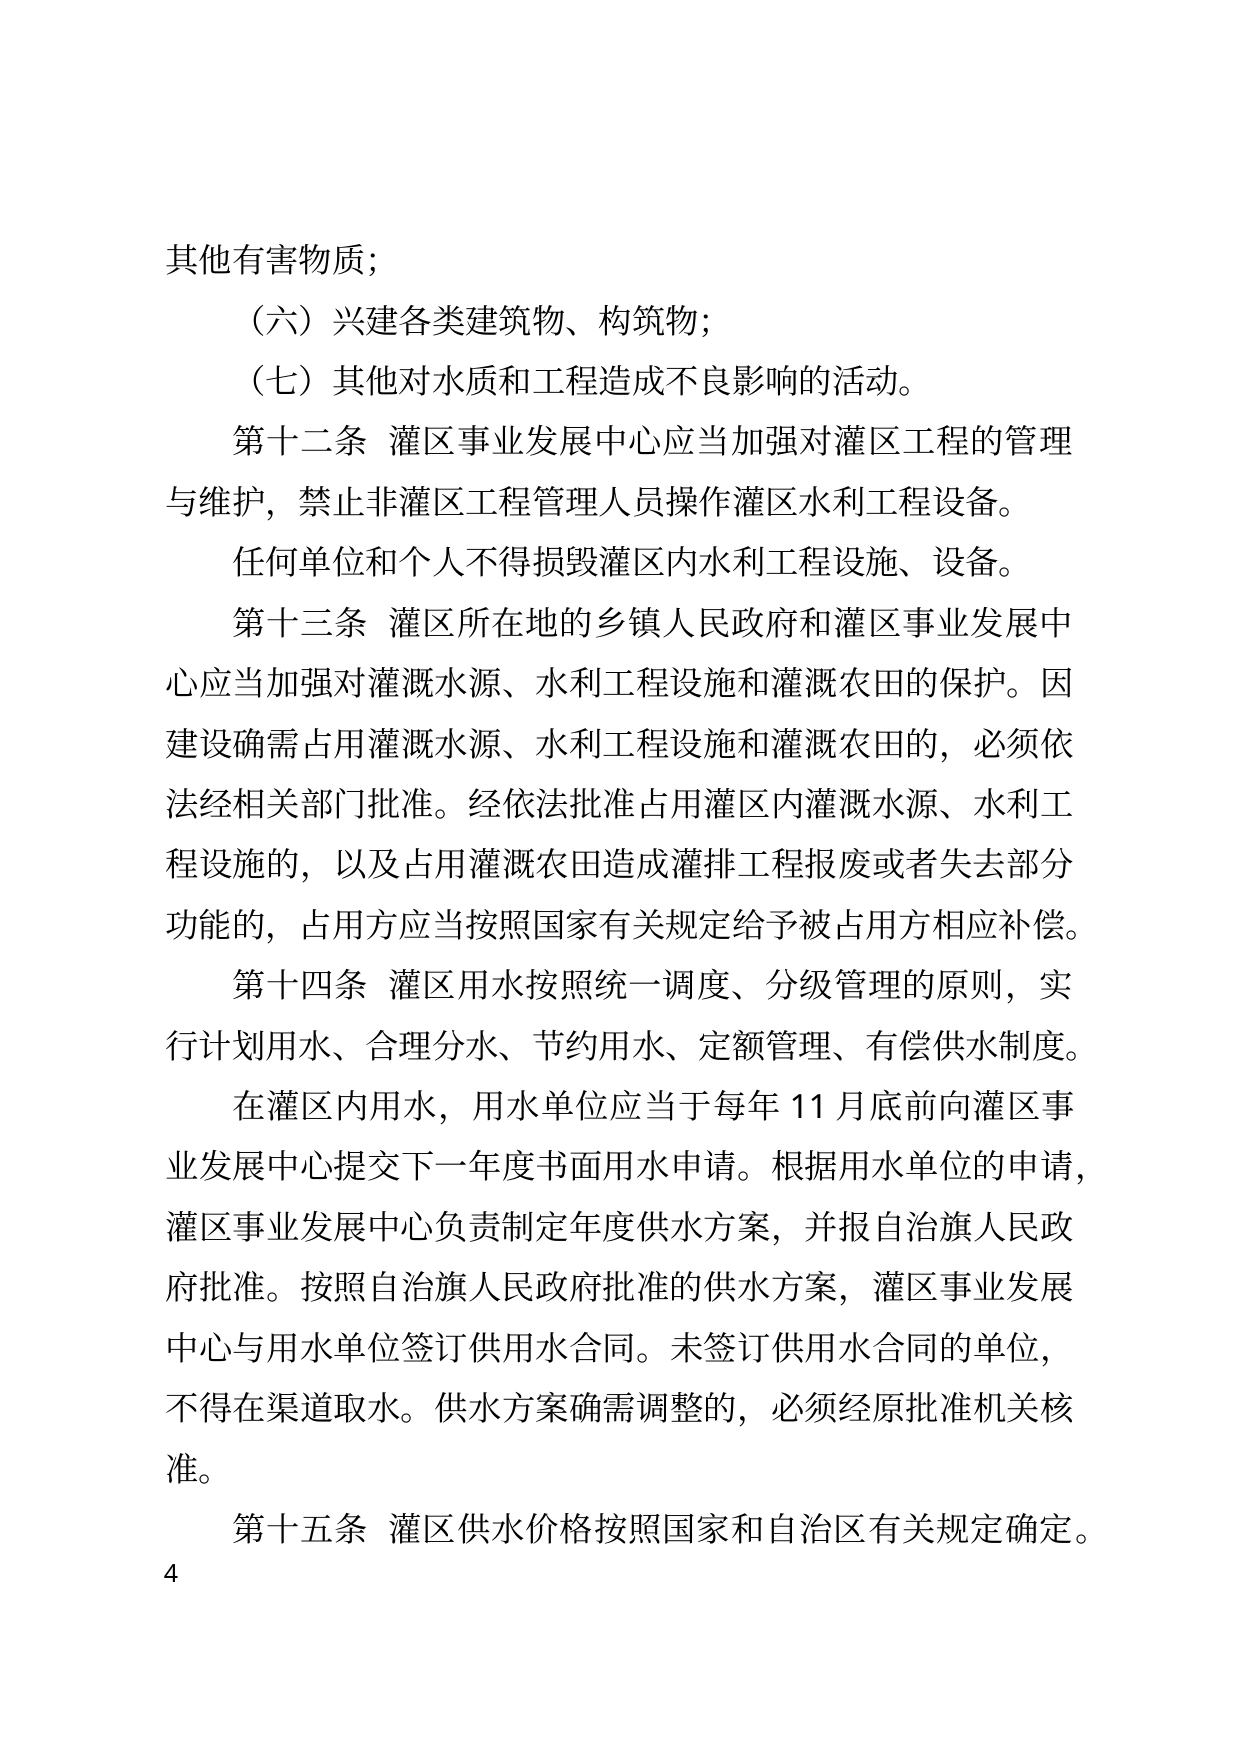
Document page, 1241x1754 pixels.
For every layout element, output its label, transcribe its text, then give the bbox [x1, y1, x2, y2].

text （七）其他对水质和工程造成不良影响的活动。 [165, 345, 1075, 406]
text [165, 1493, 1075, 1553]
text 任何单位和个人不得损毁灌区内水利工程设施、设备。 [165, 526, 1075, 587]
text （六）兴建各类建筑物、构筑物； [165, 285, 1075, 345]
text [165, 224, 1075, 285]
text 第十四条 灌区用水按照统一调度、分级管理的原则，实行计划用水、合理分水、节约用水、定额管理、有偿供水制度。 [165, 949, 1075, 1070]
text 第十二条 灌区事业发展中心应当加强对灌区工程的管理与维护，禁止非灌区工程管理人员操作灌区水利工程设备。 [165, 406, 1075, 526]
text 第十三条 灌区所在地的乡镇人民政府和灌区事业发展中心应当加强对灌溉水源、水利工程设施和灌溉农田的保护。因建设确需占用灌溉水源、水利工程设施和灌溉农田的，必须依法经相关部门批准。经依法批准占用灌区内灌溉水源、水利工程设施的，以及占用灌溉农田造成灌排工程报废或者失去部分功能的，占用方应当按照国家有关规定给予被占用方相应补偿。 [165, 587, 1075, 949]
text 在灌区内用水，用水单位应当于每年11月底前向灌区事业发展中心提交下一年度书面用水申请。根据用水单位的申请，灌区事业发展中心负责制定年度供水方案，并报自治旗人民政府批准。按照自治旗人民政府批准的供水方案，灌区事业发展中心与用水单位签订供用水合同。未签订供用水合同的单位，不得在渠道取水。供水方案确需调整的，必须经原批准机关核准。 [165, 1070, 1075, 1493]
